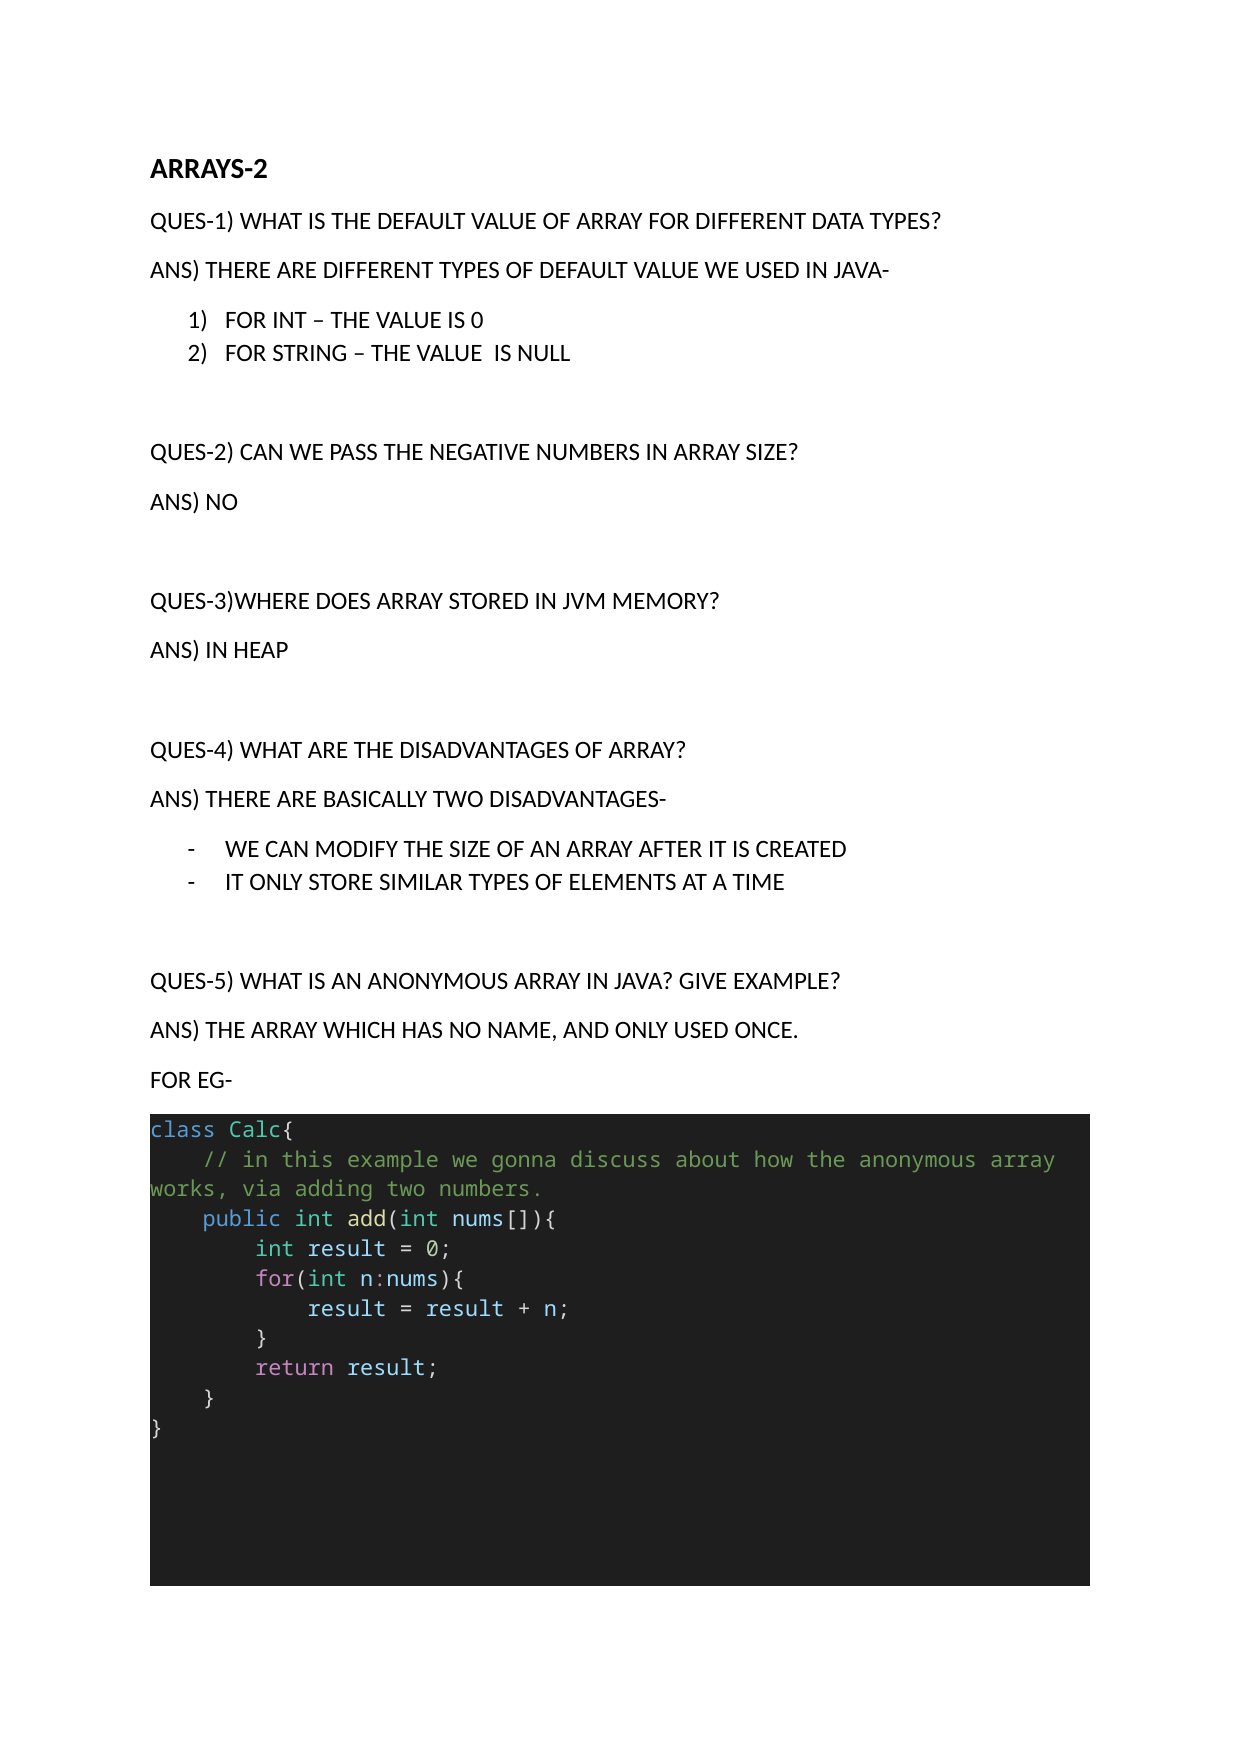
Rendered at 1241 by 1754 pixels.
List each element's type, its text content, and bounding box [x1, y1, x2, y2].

text ANS) THERE ARE DIFFERENT TYPES OF DEFAULT VALUE WE USED IN JAVA- [150, 255, 1090, 285]
text ANS) THERE ARE BASICALLY TWO DISADVANTAGES- [150, 783, 1090, 814]
text FOR EG- [150, 1064, 1090, 1095]
text ANS) THE ARRAY WHICH HAS NO NAME, AND ONLY USED ONCE. [150, 1015, 1090, 1045]
list FOR STRING – THE VALUE IS NULL [187, 337, 1090, 368]
text QUES-3)WHERE DOES ARRAY STORED IN JVM MEMORY? [150, 585, 1090, 616]
text // in this example we gonna discuss about how the anonymous array works, via adding two numbers. [150, 1144, 1090, 1203]
list IT ONLY STORE SIMILAR TYPES OF ELEMENTS AT A TIME [187, 866, 1090, 896]
text QUES-4) WHAT ARE THE DISADVANTAGES OF ARRAY? [150, 734, 1090, 764]
text ARRAYS-2 [150, 150, 1090, 186]
text ANS) IN HEAP [150, 635, 1090, 665]
text return result; [150, 1352, 1090, 1382]
text class Calc{ [150, 1114, 1090, 1144]
text } [150, 1382, 1090, 1412]
text QUES-1) WHAT IS THE DEFAULT VALUE OF ARRAY FOR DIFFERENT DATA TYPES? [150, 205, 1090, 236]
text QUES-2) CAN WE PASS THE NEGATIVE NUMBERS IN ARRAY SIZE? [150, 436, 1090, 467]
text public int add(int nums[]){ [150, 1203, 1090, 1233]
text int result = 0; [150, 1233, 1090, 1263]
list WE CAN MODIFY THE SIZE OF AN ARRAY AFTER IT IS CREATED [187, 833, 1090, 863]
text ANS) NO [150, 486, 1090, 516]
text QUES-5) WHAT IS AN ANONYMOUS ARRAY IN JAVA? GIVE EXAMPLE? [150, 965, 1090, 996]
text } [150, 1322, 1090, 1352]
list FOR INT – THE VALUE IS 0 [187, 304, 1090, 335]
text result = result + n; [150, 1293, 1090, 1322]
text } [150, 1412, 1090, 1442]
text for(int n:nums){ [150, 1263, 1090, 1293]
